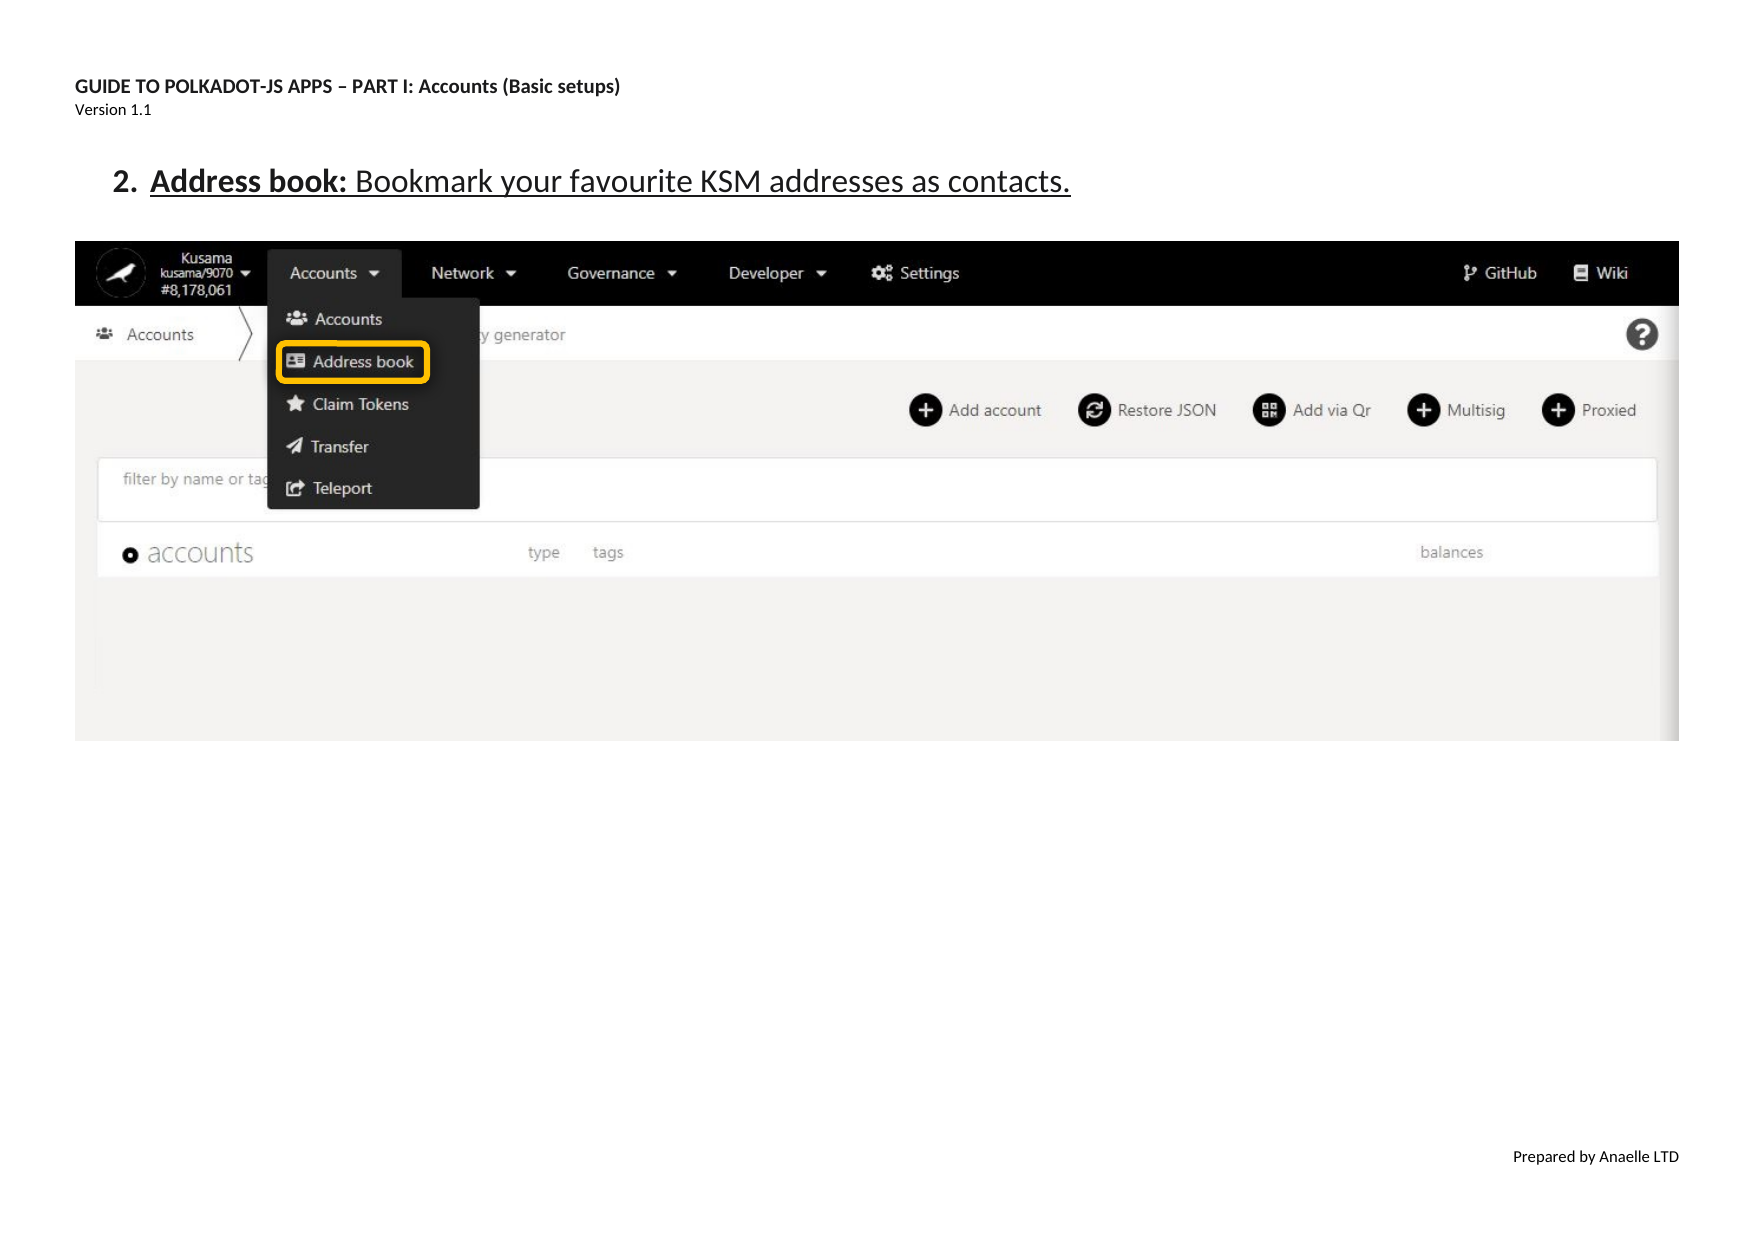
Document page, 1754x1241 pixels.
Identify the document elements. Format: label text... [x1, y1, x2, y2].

list Address book: Bookmark your favourite KSM addresses as contacts. [112, 160, 1654, 201]
picture [75, 241, 1679, 741]
